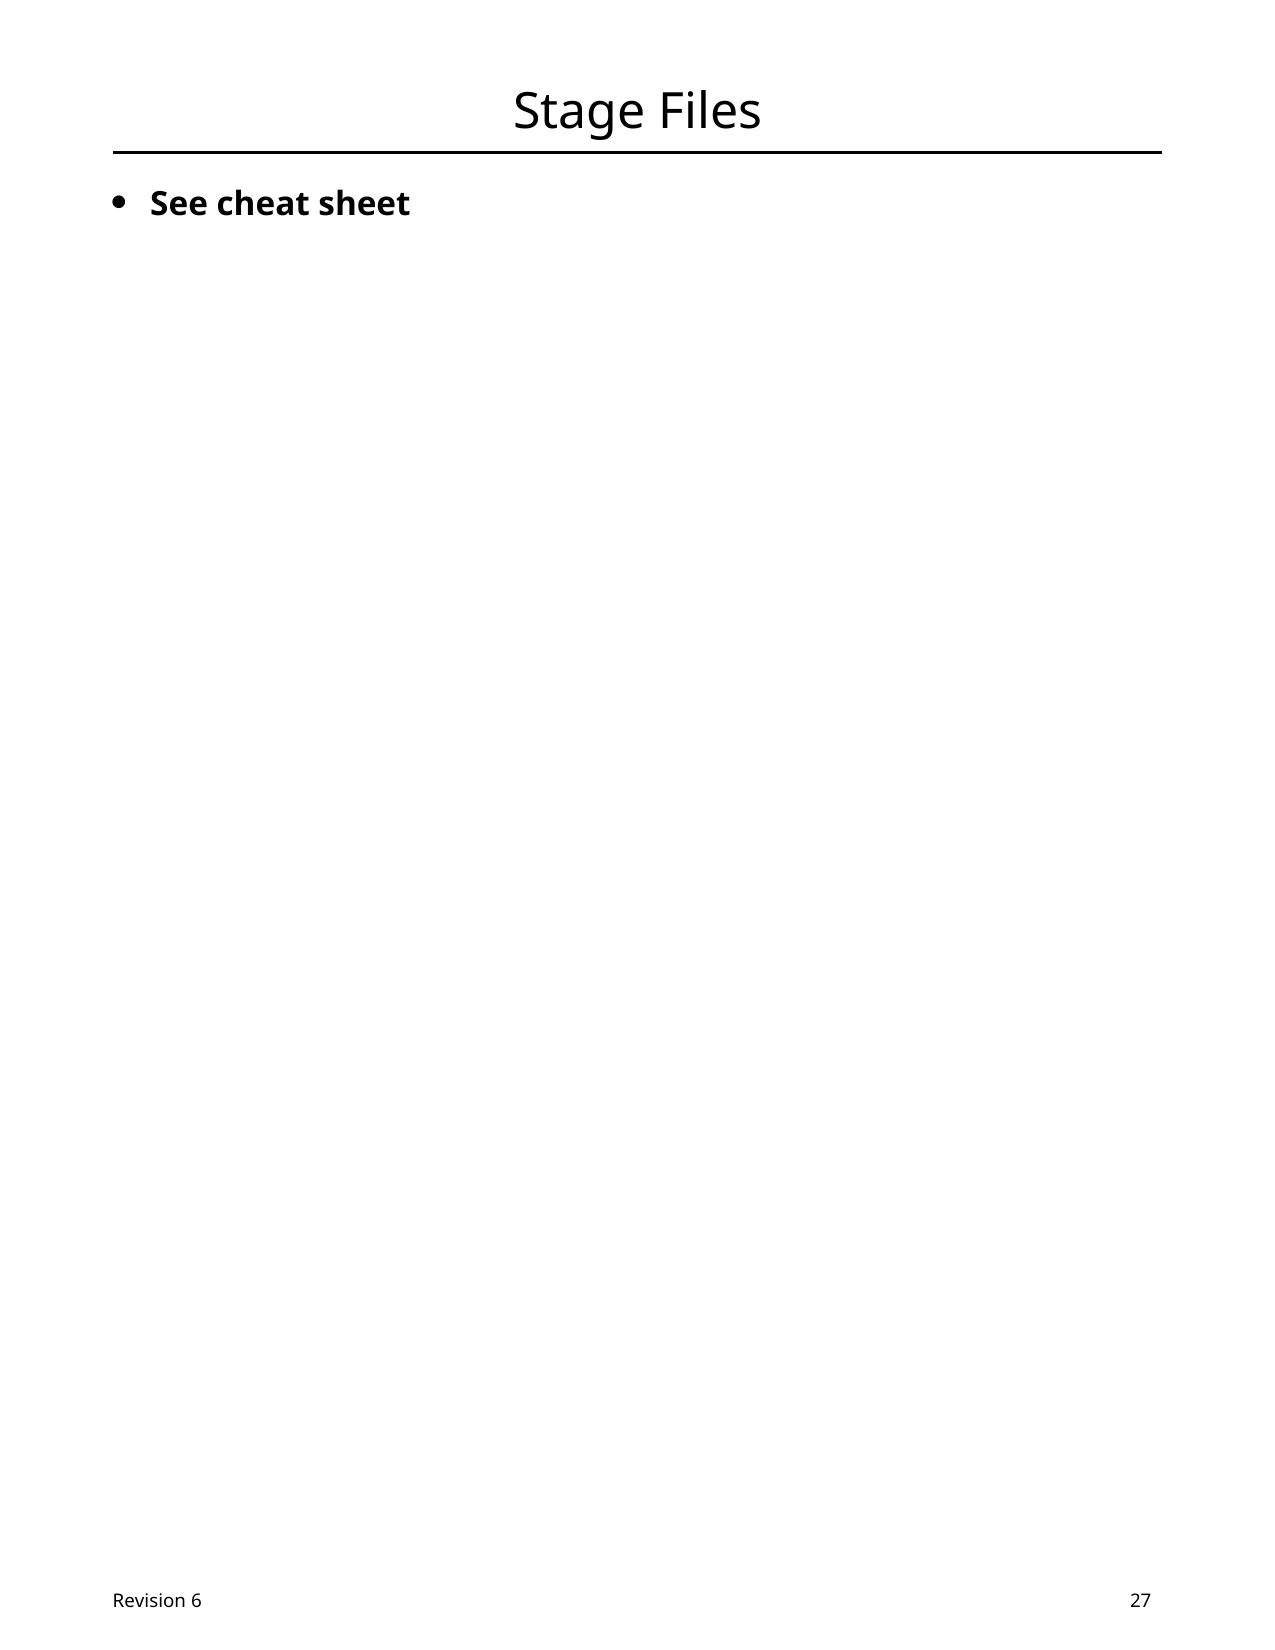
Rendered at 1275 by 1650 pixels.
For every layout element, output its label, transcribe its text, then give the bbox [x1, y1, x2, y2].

subtitle See cheat sheet [112, 179, 1162, 225]
subtitle Stage Files [112, 75, 1162, 154]
